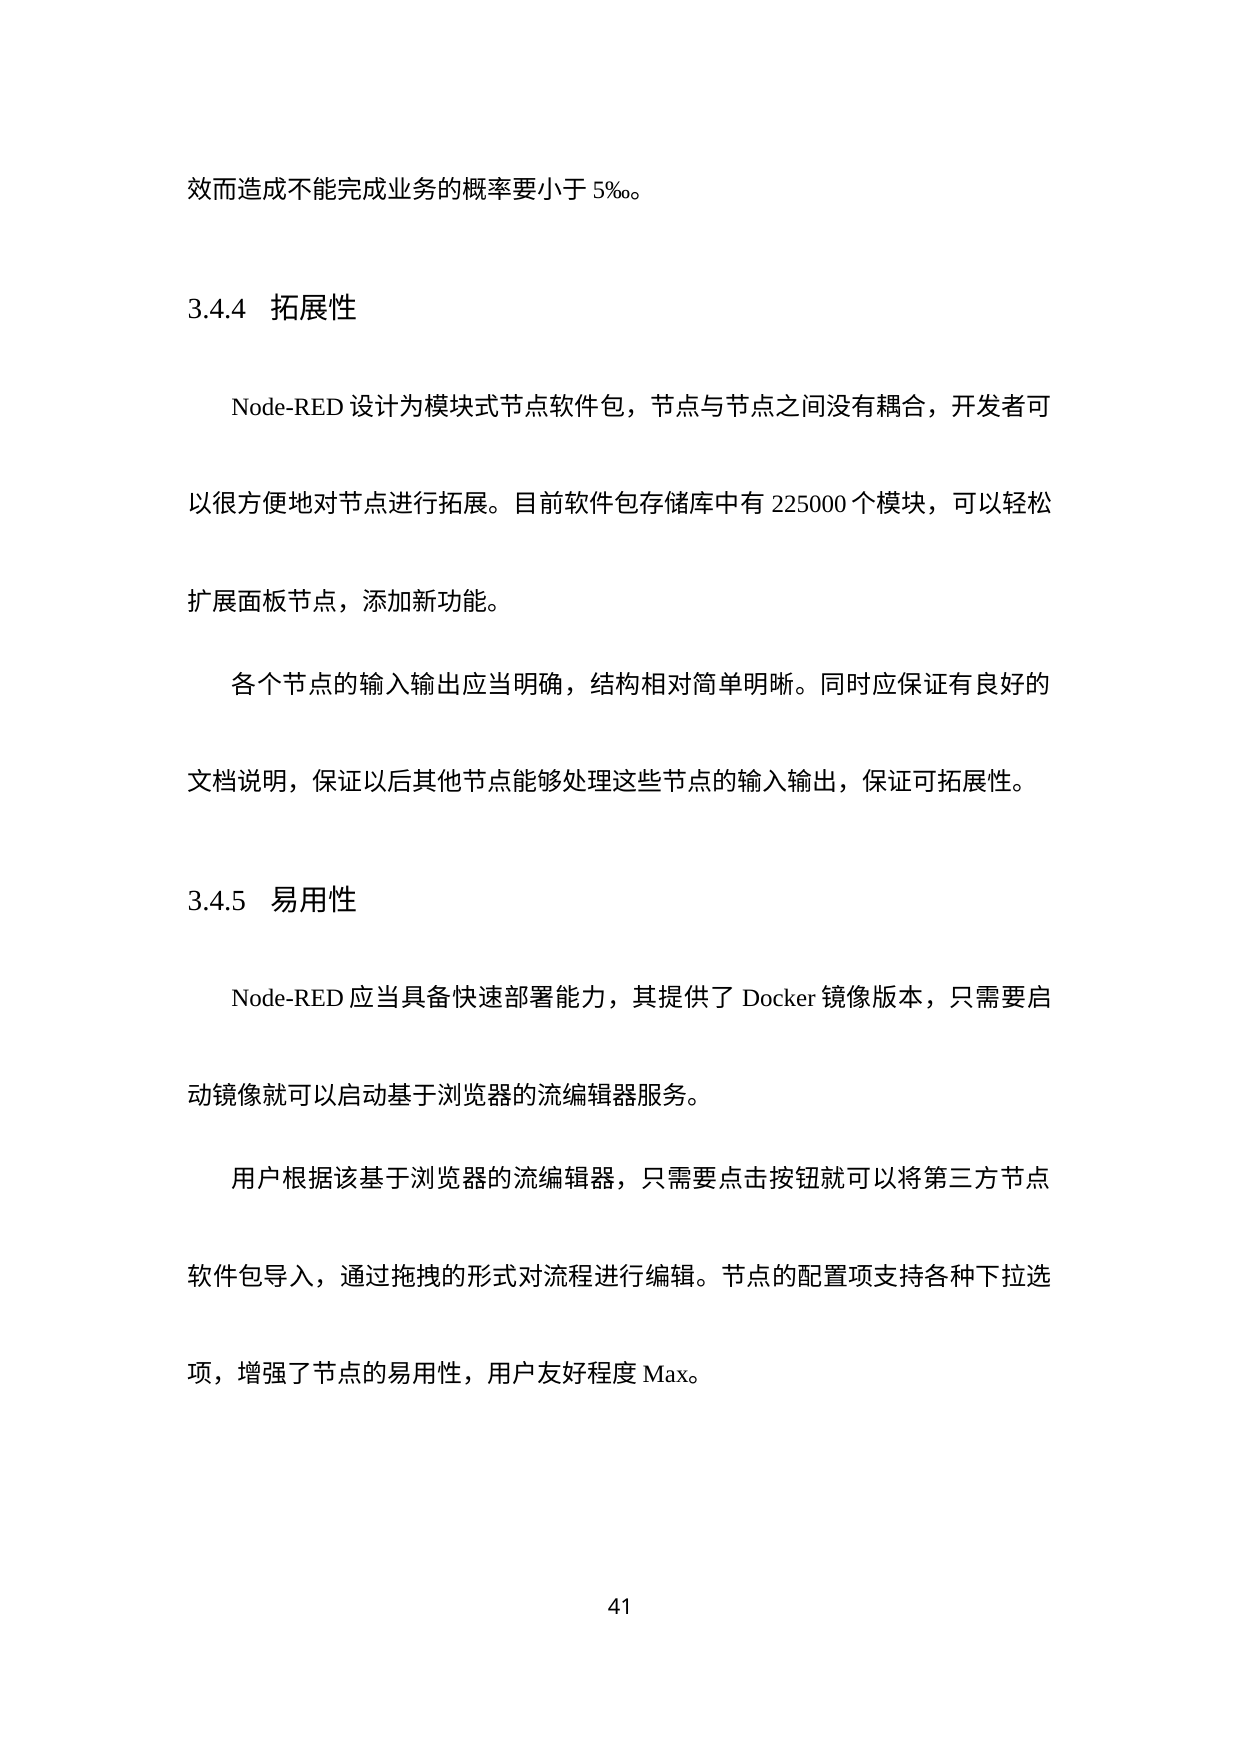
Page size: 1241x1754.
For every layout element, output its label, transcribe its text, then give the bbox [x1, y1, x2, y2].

list 拓展性 [187, 273, 1053, 338]
text Node-RED设计为模块式节点软件包，节点与节点之间没有耦合，开发者可以很方便地对节点进行拓展。目前软件包存储库中有225000个模块，可以轻松扩展面板节点，添加新功能。 [187, 372, 1053, 632]
list 易用性 [187, 865, 1053, 930]
text 各个节点的输入输出应当明确，结构相对简单明晰。同时应保证有良好的文档说明，保证以后其他节点能够处理这些节点的输入输出，保证可拓展性。 [187, 650, 1053, 812]
text Node-RED应当具备快速部署能力，其提供了Docker镜像版本，只需要启动镜像就可以启动基于浏览器的流编辑器服务。 [187, 963, 1053, 1126]
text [187, 156, 1053, 221]
text 用户根据该基于浏览器的流编辑器，只需要点击按钮就可以将第三方节点软件包导入，通过拖拽的形式对流程进行编辑。节点的配置项支持各种下拉选项，增强了节点的易用性，用户友好程度Max。 [187, 1144, 1053, 1404]
